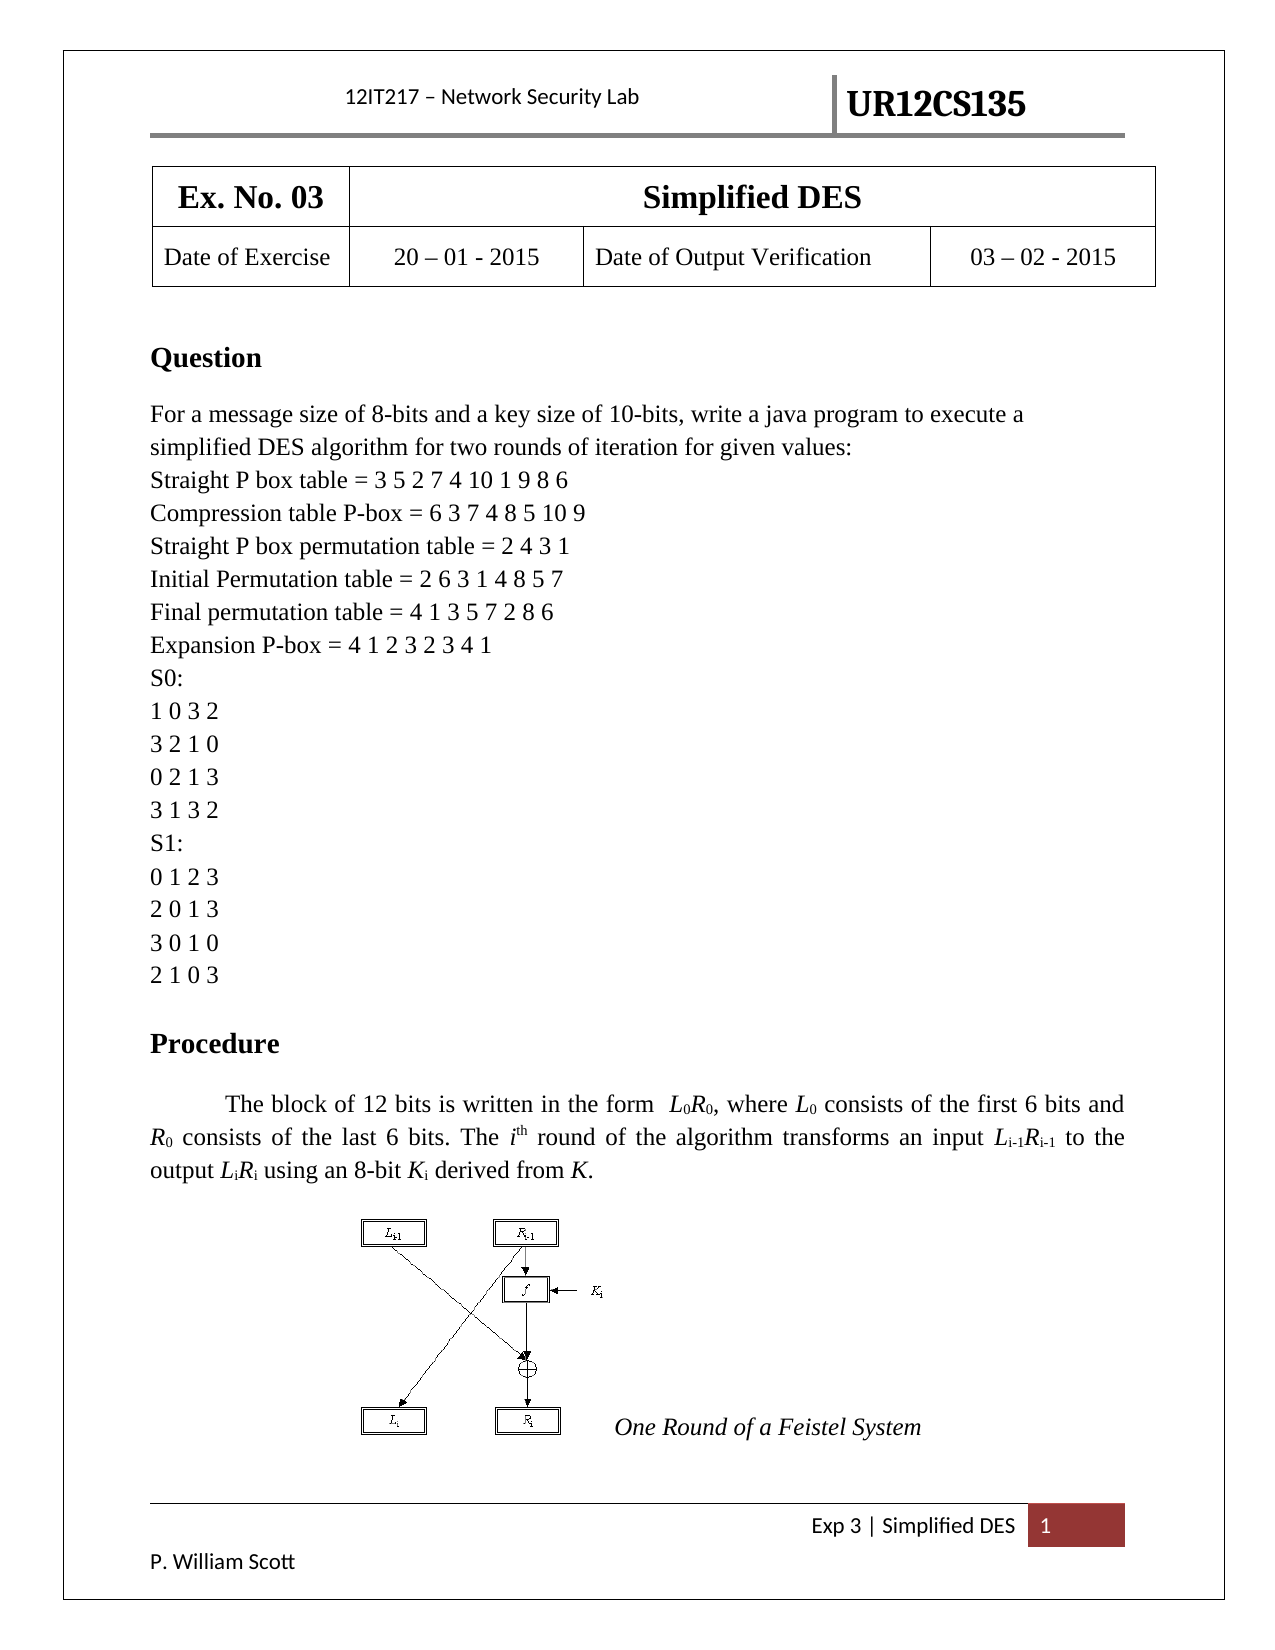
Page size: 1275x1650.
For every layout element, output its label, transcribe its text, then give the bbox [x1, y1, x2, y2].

text 0 2 1 3 [150, 762, 1125, 791]
text Straight P box permutation table = 2 4 3 1 [150, 531, 1125, 560]
text 2 0 1 3 [150, 894, 1125, 923]
table_cell 03 – 02 - 2015 [931, 227, 1155, 286]
text 0 1 2 3 [150, 862, 1125, 890]
table_header Simplified DES [350, 167, 1155, 226]
text S1: [150, 828, 1125, 857]
text 3 2 1 0 [150, 729, 1125, 758]
text Final permutation table = 4 1 3 5 7 2 8 6 [150, 597, 1125, 626]
text Initial Permutation table = 2 6 3 1 4 8 5 7 [150, 564, 1125, 593]
table_cell Date of Exercise [153, 227, 349, 286]
text Procedure [150, 1026, 1125, 1060]
text 3 0 1 0 [150, 928, 1125, 956]
text Compression table P-box = 6 3 7 4 8 5 10 9 [150, 498, 1125, 527]
text 3 1 3 2 [150, 796, 1125, 824]
text Expansion P-box = 4 1 2 3 2 3 4 1 [150, 630, 1125, 659]
table_cell Date of Output Verification [584, 227, 930, 286]
text 1 0 3 2 [150, 696, 1125, 725]
table_cell 20 – 01 - 2015 [350, 227, 583, 286]
text Straight P box table = 3 5 2 7 4 10 1 9 8 6 [150, 465, 1125, 494]
text The block of 12 bits is written in the form L0R0, where L0 consists of the first 6 bits and R0 consists of the last 6 bits. The ith round of the algorithm transforms an input Li-1Ri-1 to the output LiRi using an 8-bit Ki derived from K. [150, 1089, 1125, 1184]
text S0: [150, 663, 1125, 692]
text For a message size of 8-bits and a key size of 10-bits, write a java program to execute a simplified DES algorithm for two rounds of iteration for given values: [150, 399, 1125, 461]
picture [359, 1217, 615, 1436]
table_header Ex. No. 03 [153, 167, 349, 226]
text 2 1 0 3 [150, 961, 1125, 989]
text Question [150, 340, 1125, 373]
